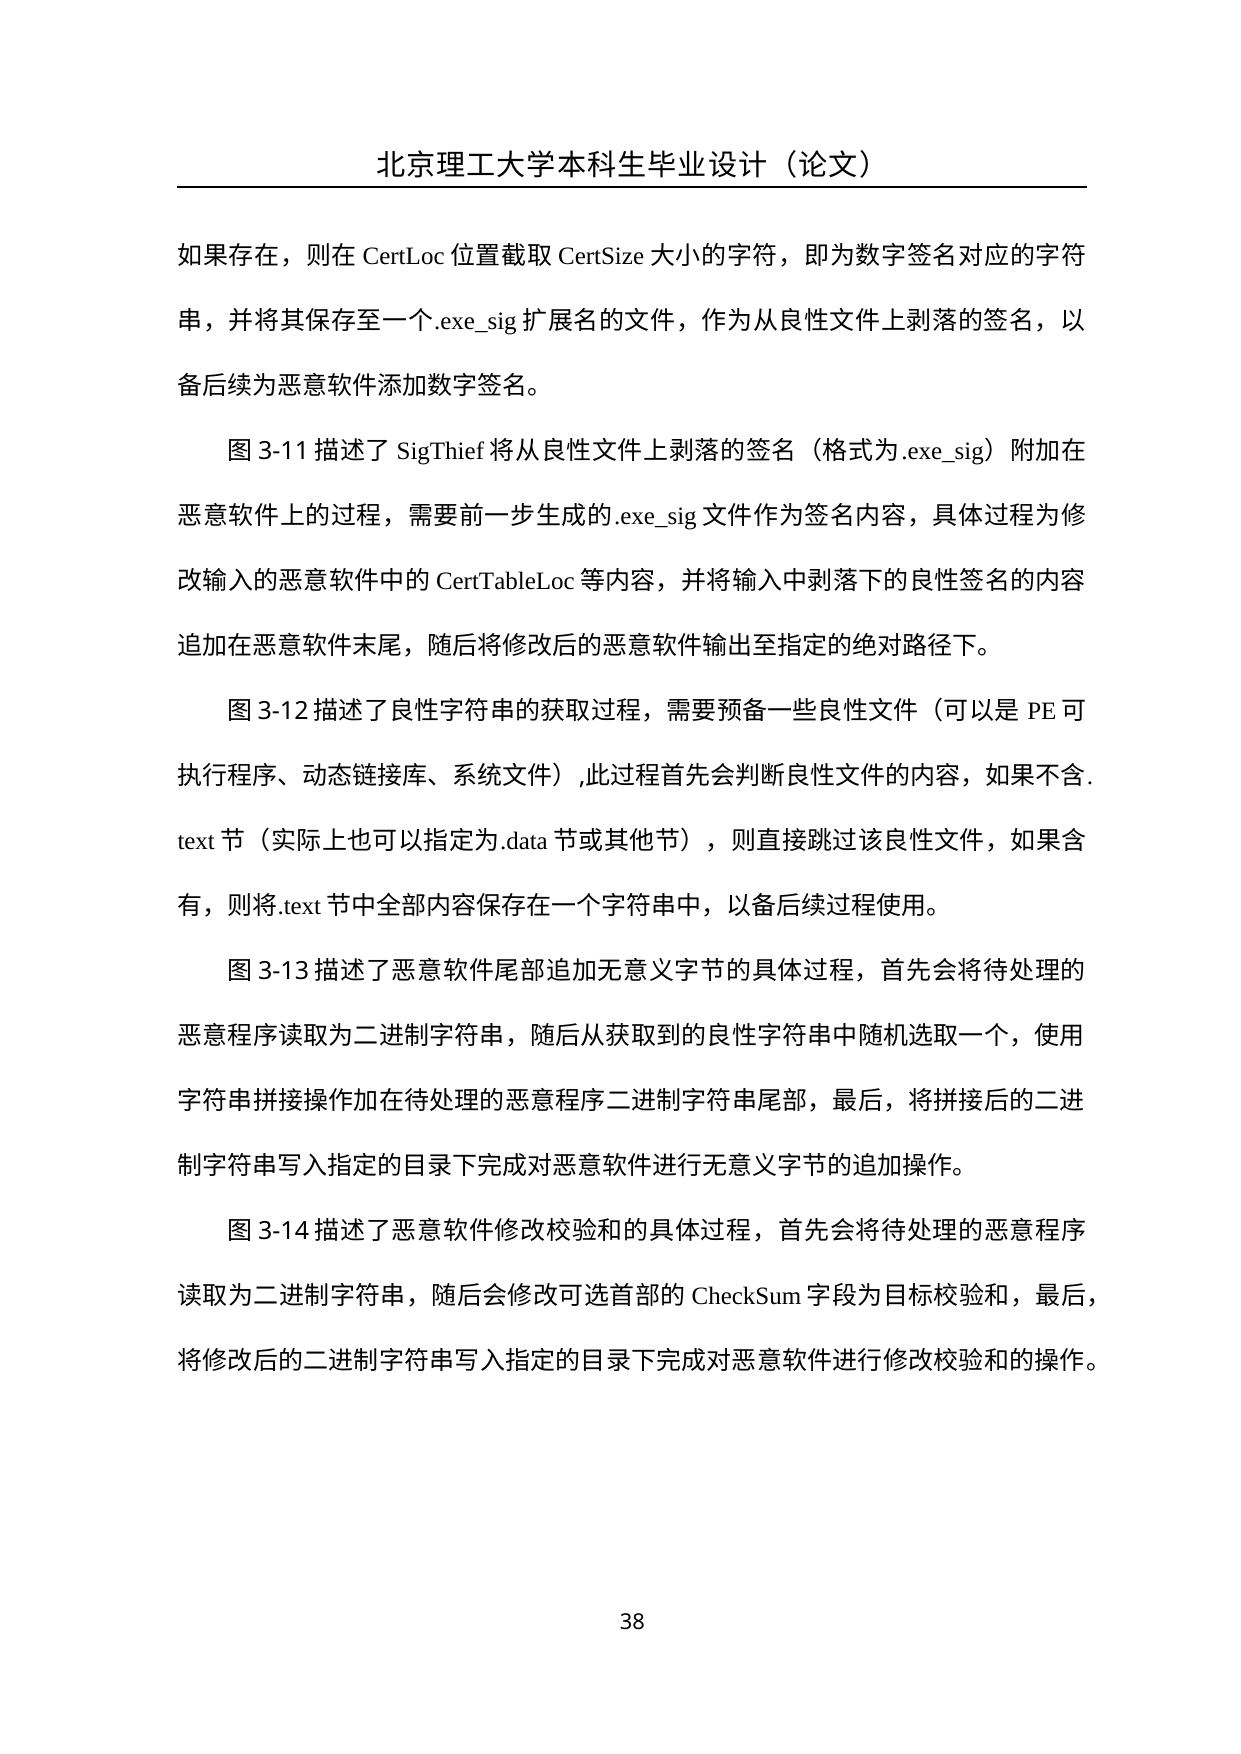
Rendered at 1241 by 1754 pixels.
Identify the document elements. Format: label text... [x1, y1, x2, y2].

text 图3-11描述了SigThief将从良性文件上剥落的签名（格式为.exe_sig）附加在恶意软件上的过程，需要前一步生成的.exe_sig文件作为签名内容，具体过程为修改输入的恶意软件中的CertTableLoc等内容，并将输入中剥落下的良性签名的内容追加在恶意软件末尾，随后将修改后的恶意软件输出至指定的绝对路径下。 [177, 416, 1087, 676]
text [177, 221, 1087, 416]
text 图3-12描述了良性字符串的获取过程，需要预备一些良性文件（可以是PE可执行程序、动态链接库、系统文件）,此过程首先会判断良性文件的内容，如果不含.text节（实际上也可以指定为.data节或其他节），则直接跳过该良性文件，如果含有，则将.text节中全部内容保存在一个字符串中，以备后续过程使用。 [177, 676, 1087, 936]
text 图3-13描述了恶意软件尾部追加无意义字节的具体过程，首先会将待处理的恶意程序读取为二进制字符串，随后从获取到的良性字符串中随机选取一个，使用字符串拼接操作加在待处理的恶意程序二进制字符串尾部，最后，将拼接后的二进制字符串写入指定的目录下完成对恶意软件进行无意义字节的追加操作。 [177, 936, 1087, 1196]
text 图3-14描述了恶意软件修改校验和的具体过程，首先会将待处理的恶意程序读取为二进制字符串，随后会修改可选首部的CheckSum字段为目标校验和，最后，将修改后的二进制字符串写入指定的目录下完成对恶意软件进行修改校验和的操作。 [177, 1196, 1087, 1423]
